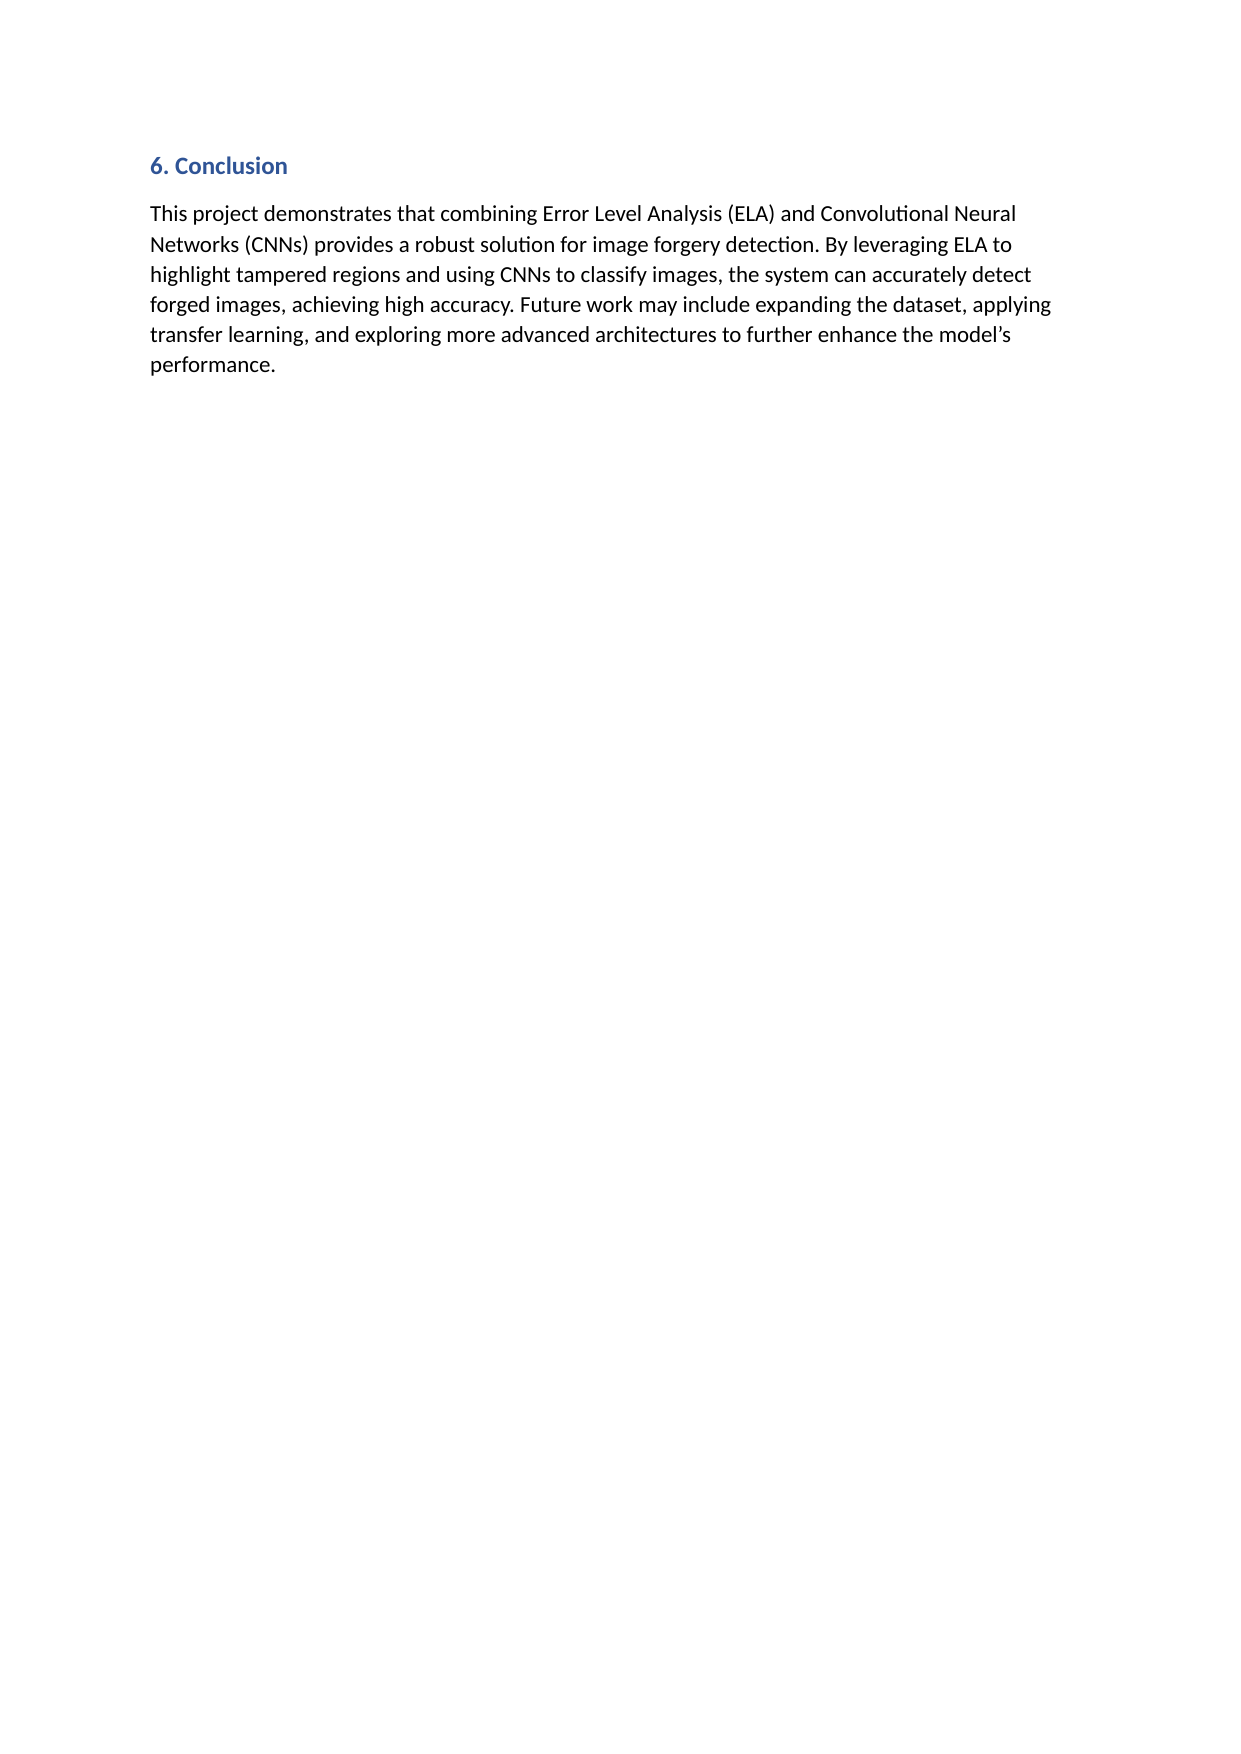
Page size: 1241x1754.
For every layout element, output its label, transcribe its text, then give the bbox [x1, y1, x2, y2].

text 6. Conclusion [150, 150, 1090, 181]
text This project demonstrates that combining Error Level Analysis (ELA) and Convolutional Neural Networks (CNNs) provides a robust solution for image forgery detection. By leveraging ELA to highlight tampered regions and using CNNs to classify images, the system can accurately detect forged images, achieving high accuracy. Future work may include expanding the dataset, applying transfer learning, and exploring more advanced architectures to further enhance the model’s performance. [150, 199, 1090, 379]
